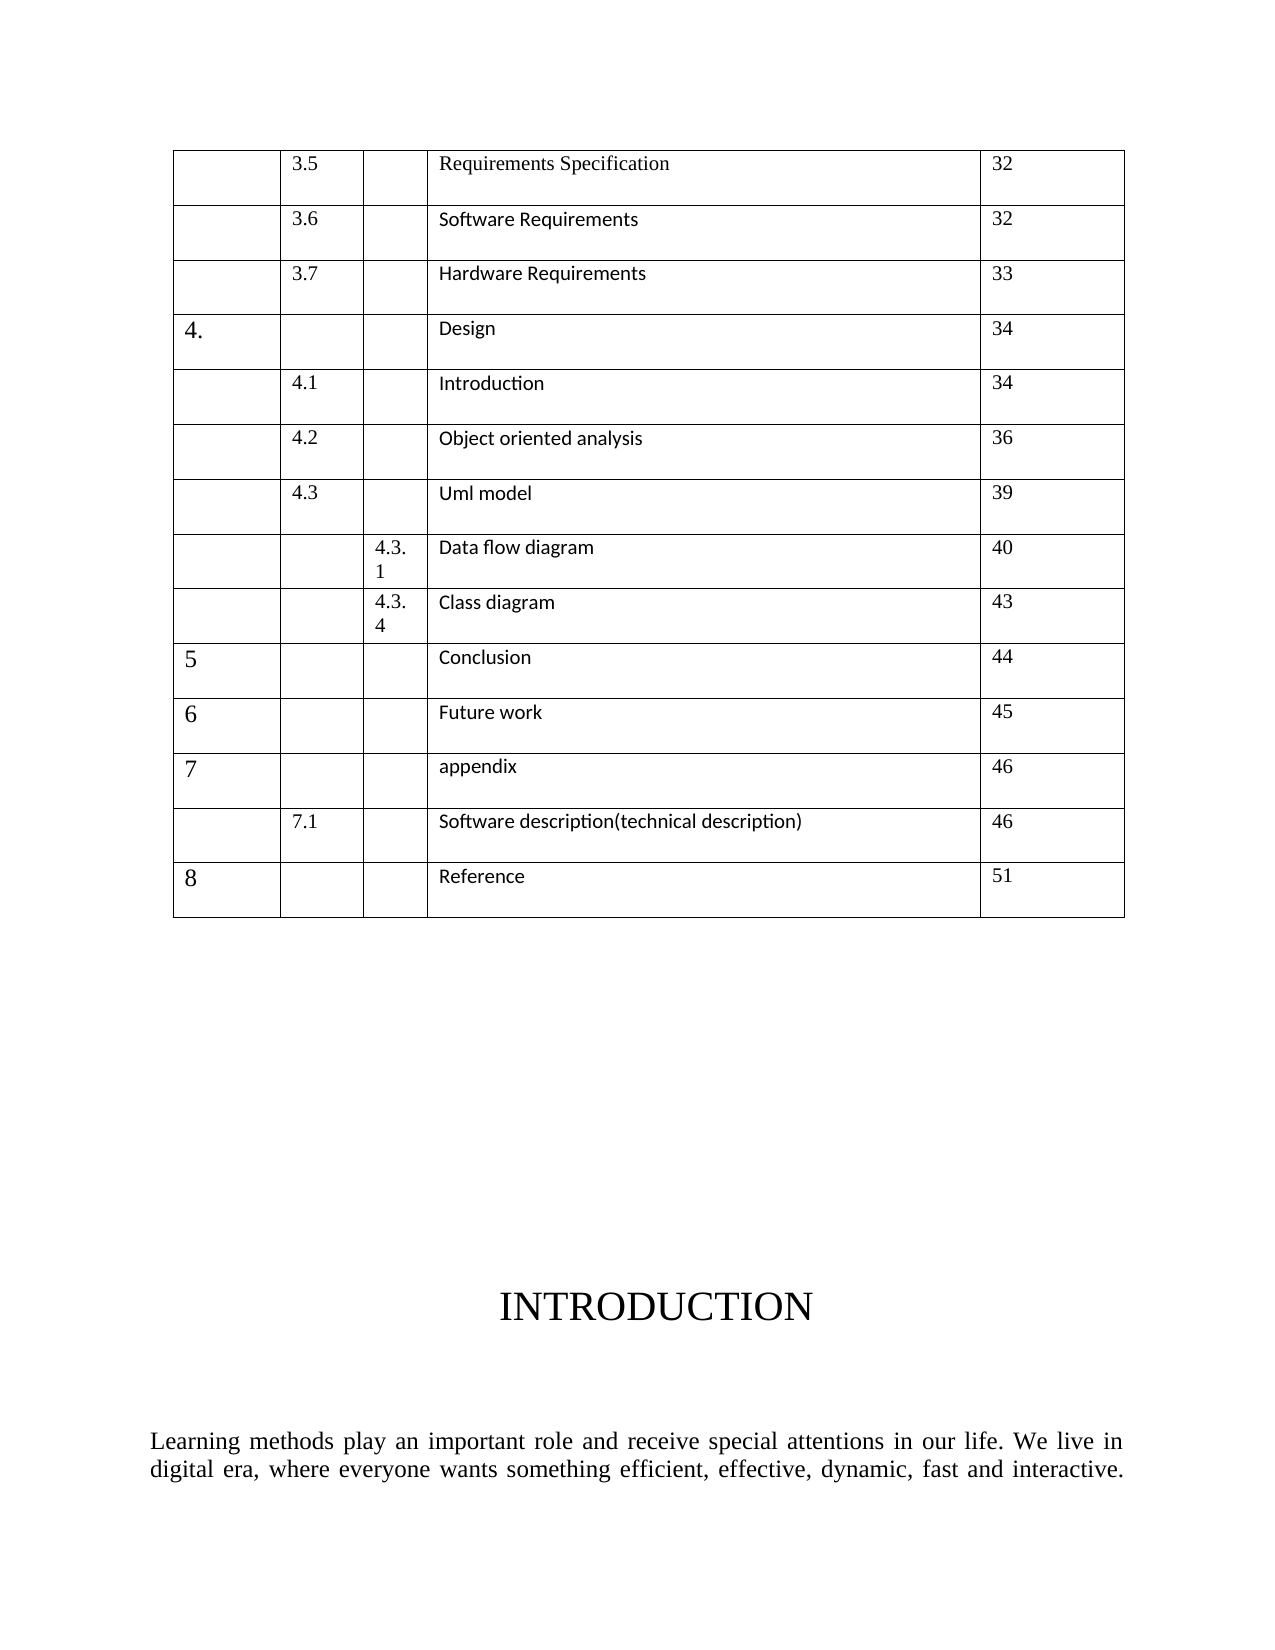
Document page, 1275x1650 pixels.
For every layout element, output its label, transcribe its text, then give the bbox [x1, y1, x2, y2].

table_cell Hardware Requirements [428, 261, 980, 314]
table_cell Class diagram [428, 589, 980, 643]
table_cell 4.2 [281, 425, 363, 479]
table_cell 46 [981, 809, 1124, 862]
table_cell [281, 644, 363, 698]
table_cell 45 [981, 699, 1124, 753]
table_cell Uml model [428, 480, 980, 533]
table_cell 7.1 [281, 809, 363, 862]
table_cell Object oriented analysis [428, 425, 980, 479]
table_cell 34 [981, 370, 1124, 424]
table_cell [174, 589, 280, 643]
table_cell 51 [981, 863, 1124, 917]
table_cell 44 [981, 644, 1124, 698]
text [150, 1426, 1125, 1483]
table_cell 33 [981, 261, 1124, 314]
table_cell [364, 206, 427, 259]
table_cell [174, 370, 280, 424]
table_cell [364, 425, 427, 479]
table_cell [281, 754, 363, 807]
table_cell appendix [428, 754, 980, 807]
table_cell [364, 261, 427, 314]
table_cell 7 [174, 754, 280, 807]
table_cell Software Requirements [428, 206, 980, 259]
table_cell [281, 699, 363, 753]
table_cell 34 [981, 315, 1124, 369]
table_cell 4.3 [281, 480, 363, 533]
table_cell [364, 315, 427, 369]
table_cell [281, 315, 363, 369]
table_cell [364, 480, 427, 533]
table_cell 46 [981, 754, 1124, 807]
subtitle INTRODUCTION [187, 1281, 1125, 1329]
table_cell [174, 151, 280, 205]
table_cell 4. [174, 315, 280, 369]
table_cell 32 [981, 151, 1124, 205]
table_cell 36 [981, 425, 1124, 479]
table_cell [364, 151, 427, 205]
table_cell 3.6 [281, 206, 363, 259]
table_cell 4.1 [281, 370, 363, 424]
table_cell 3.5 [281, 151, 363, 205]
table_cell 6 [174, 699, 280, 753]
table_cell 32 [981, 206, 1124, 259]
table_cell [364, 699, 427, 753]
table_cell 3.7 [281, 261, 363, 314]
table_cell [364, 644, 427, 698]
table_cell Future work [428, 699, 980, 753]
table_cell 8 [174, 863, 280, 917]
table_cell 4.3.4 [364, 589, 427, 643]
table_cell 43 [981, 589, 1124, 643]
table_cell 4.3.1 [364, 535, 427, 588]
table_cell Reference [428, 863, 980, 917]
table_cell [364, 370, 427, 424]
table_cell Requirements Specification [428, 151, 980, 205]
table_cell Conclusion [428, 644, 980, 698]
table_cell [174, 261, 280, 314]
table_cell [364, 809, 427, 862]
table_cell Introduction [428, 370, 980, 424]
table_cell Software description(technical description) [428, 809, 980, 862]
table_cell [281, 535, 363, 588]
table_cell [174, 535, 280, 588]
table_cell 5 [174, 644, 280, 698]
table_cell 39 [981, 480, 1124, 533]
table_cell [174, 425, 280, 479]
table_cell [281, 863, 363, 917]
table_cell [364, 863, 427, 917]
table_cell Design [428, 315, 980, 369]
table_cell Data flow diagram [428, 535, 980, 588]
table_cell [364, 754, 427, 807]
table_cell [174, 480, 280, 533]
table_cell [174, 809, 280, 862]
table_cell [174, 206, 280, 259]
table_cell [281, 589, 363, 643]
table_cell 40 [981, 535, 1124, 588]
